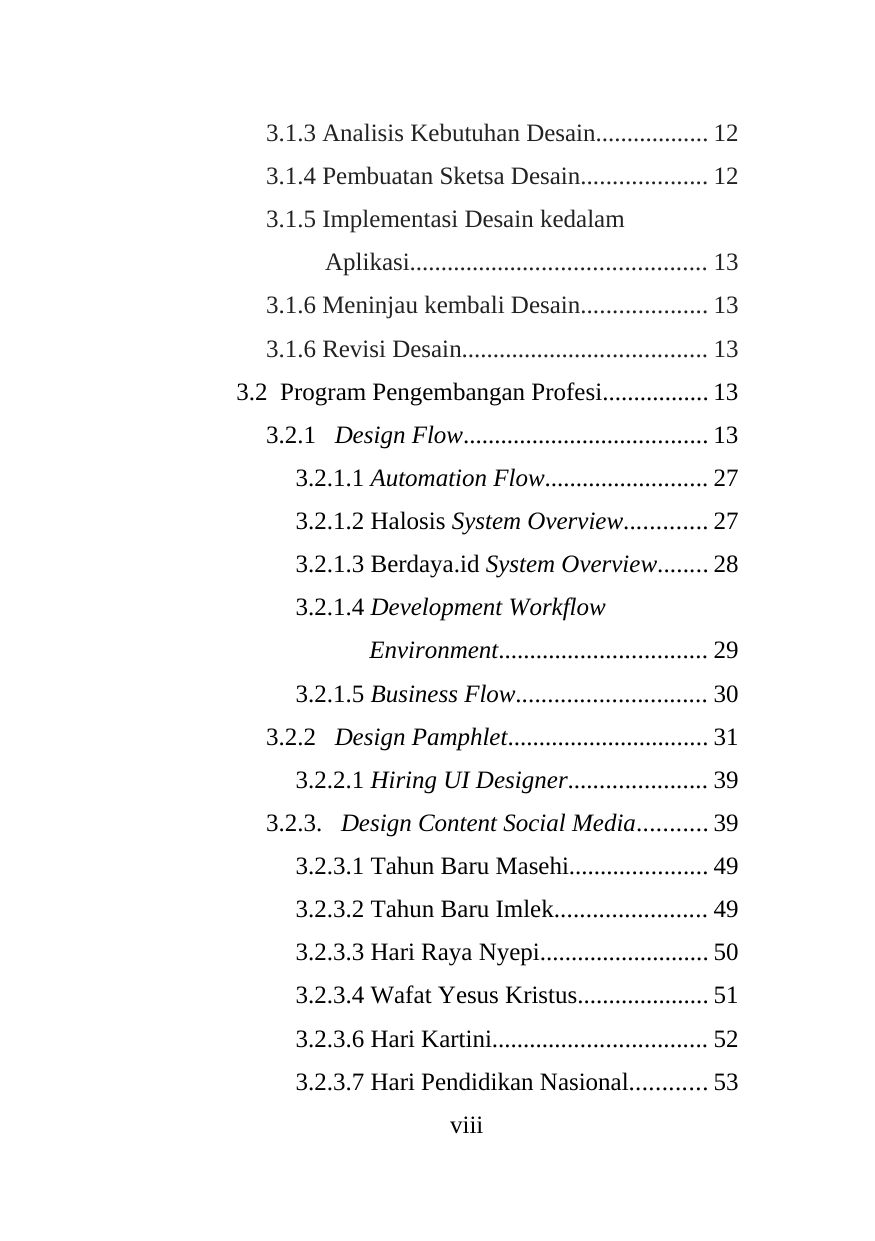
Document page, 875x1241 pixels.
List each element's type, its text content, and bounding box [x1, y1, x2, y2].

text 3.1.6 Meninjau kembali Desain 13 [266, 291, 756, 319]
text 3.2.1.4 Development Workflow [295, 592, 756, 621]
text 3.2.2 Design Pamphlet 31 [266, 722, 756, 751]
text 3.1.6 Revisi Desain 13 [266, 334, 756, 362]
text 3.1.3 Analisis Kebutuhan Desain 12 [266, 118, 756, 147]
text 3.2.3. Design Content Social Media 39 [266, 808, 756, 837]
subtitle 3.2 Program Pengembangan Profesi 13 [236, 377, 756, 406]
text 3.2.1.2 Halosis System Overview 27 [295, 506, 756, 535]
text 3.2.3.2 Tahun Baru Imlek 49 [295, 894, 756, 923]
text Environment 29 [369, 636, 756, 664]
text 3.2.3.3 Hari Raya Nyepi 50 [295, 937, 756, 966]
text 3.2.3.6 Hari Kartini 52 [295, 1024, 756, 1052]
text 3.2.3.1 Tahun Baru Masehi 49 [295, 851, 756, 880]
text 3.2.1.3 Berdaya.id System Overview 28 [295, 549, 756, 578]
text 3.2.3.4 Wafat Yesus Kristus 51 [295, 981, 756, 1009]
text 3.2.2.1 Hiring UI Designer 39 [295, 765, 756, 794]
text 3.2.1 Design Flow 13 [266, 420, 756, 449]
text 3.2.3.7 Hari Pendidikan Nasional 53 [295, 1067, 756, 1096]
text 3.1.5 Implementasi Desain kedalam [266, 204, 756, 233]
text 3.2.1.5 Business Flow 30 [295, 679, 756, 707]
text 3.2.1.1 Automation Flow 27 [295, 463, 756, 492]
text 3.1.4 Pembuatan Sketsa Desain 12 [266, 161, 756, 190]
text Aplikasi 13 [325, 247, 756, 276]
